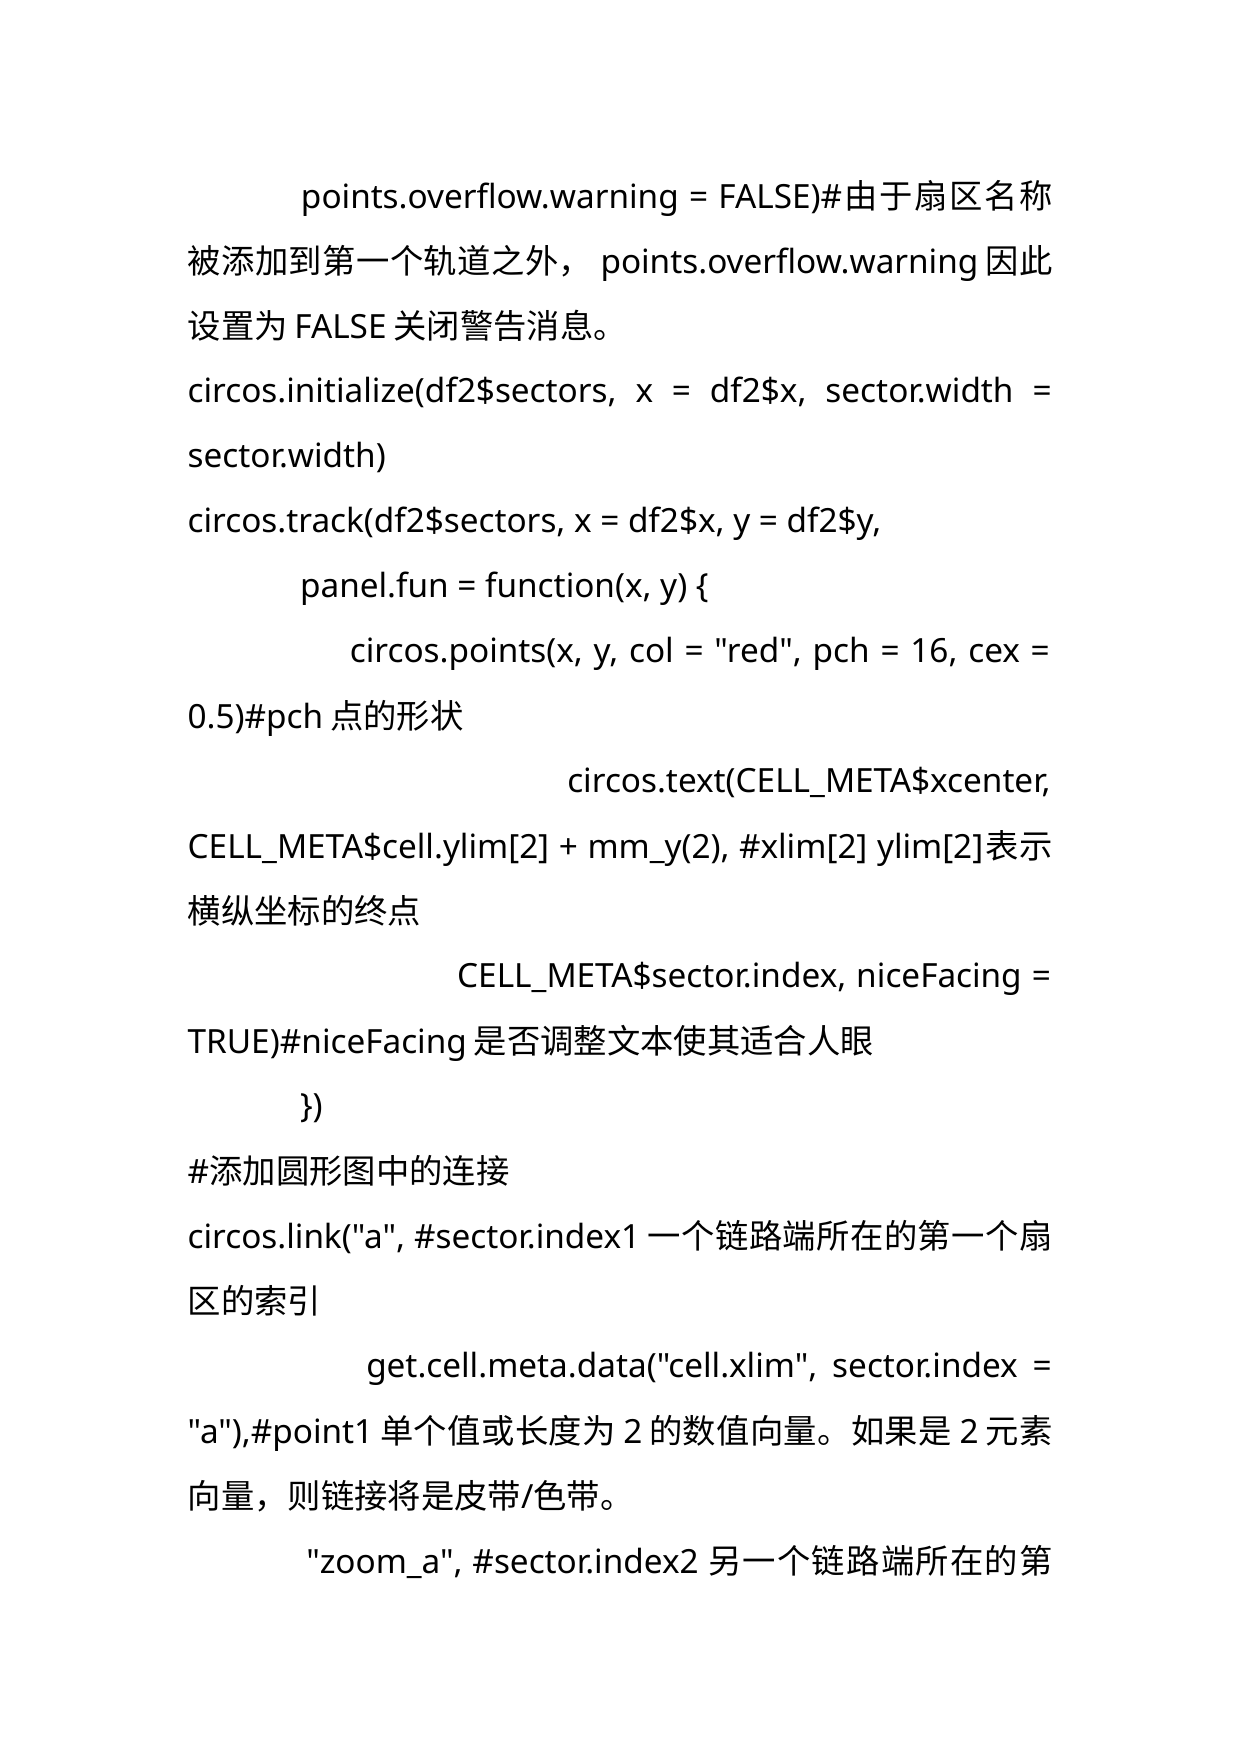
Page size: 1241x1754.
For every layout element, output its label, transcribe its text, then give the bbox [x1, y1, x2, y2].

text circos.points(x, y, col = "red", pch = 16, cex = 0.5)#pch点的形状 [187, 617, 1053, 747]
text }) [187, 1072, 1053, 1137]
text points.overflow.warning = FALSE)#由于扇区名称被添加到第一个轨道之外， points.overflow.warning因此设置为FALSE关闭警告消息。 [187, 162, 1053, 357]
text CELL_META$sector.index, niceFacing = TRUE)#niceFacing是否调整文本使其适合人眼 [187, 942, 1053, 1072]
text #添加圆形图中的连接 [187, 1137, 1053, 1202]
text circos.text(CELL_META$xcenter, CELL_META$cell.ylim[2] + mm_y(2), #xlim[2] ylim[2]表示横纵坐标的终点 [187, 747, 1053, 942]
text circos.initialize(df2$sectors, x = df2$x, sector.width = sector.width) [187, 357, 1053, 487]
text get.cell.meta.data("cell.xlim", sector.index = "a"),#point1单个值或长度为2的数值向量。如果是2元素向量，则链接将是皮带/色带。 [187, 1332, 1053, 1527]
text panel.fun = function(x, y) { [187, 552, 1053, 617]
text circos.link("a", #sector.index1一个链路端所在的第一个扇区的索引 [187, 1202, 1053, 1332]
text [187, 1527, 1053, 1592]
text circos.track(df2$sectors, x = df2$x, y = df2$y, [187, 487, 1053, 552]
